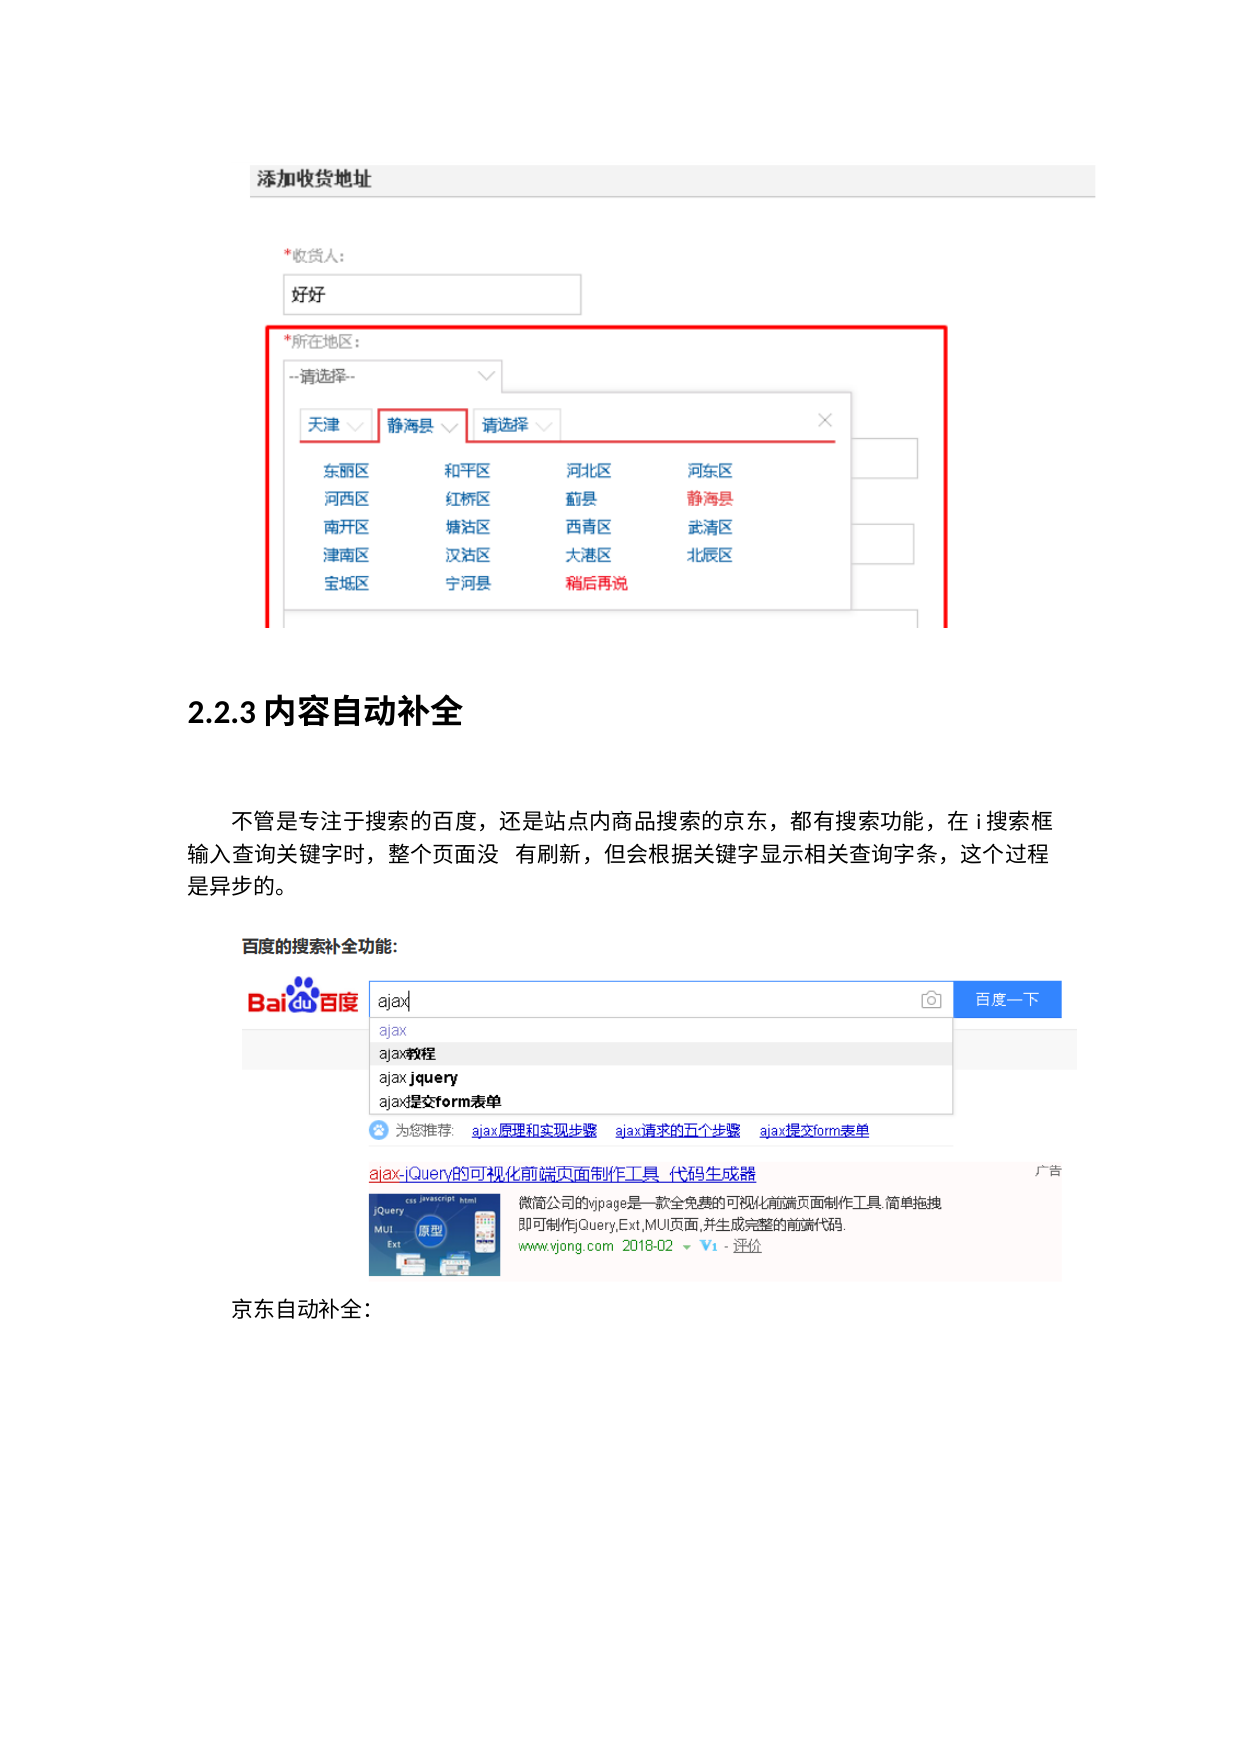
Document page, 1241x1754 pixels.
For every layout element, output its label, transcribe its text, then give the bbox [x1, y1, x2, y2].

picture [231, 933, 1096, 1284]
picture [231, 162, 1096, 628]
text 不管是专注于搜索的百度，还是站点内商品搜索的京东，都有搜索功能，在i搜索框输入查询关键字时，整个页面没 有刷新，但会根据关键字显示相关查询字条，这个过程是异步的。 [187, 804, 1053, 901]
text 京东自动补全： [187, 1291, 1053, 1324]
subtitle 2.2.3 内容自动补全 [187, 677, 1053, 742]
